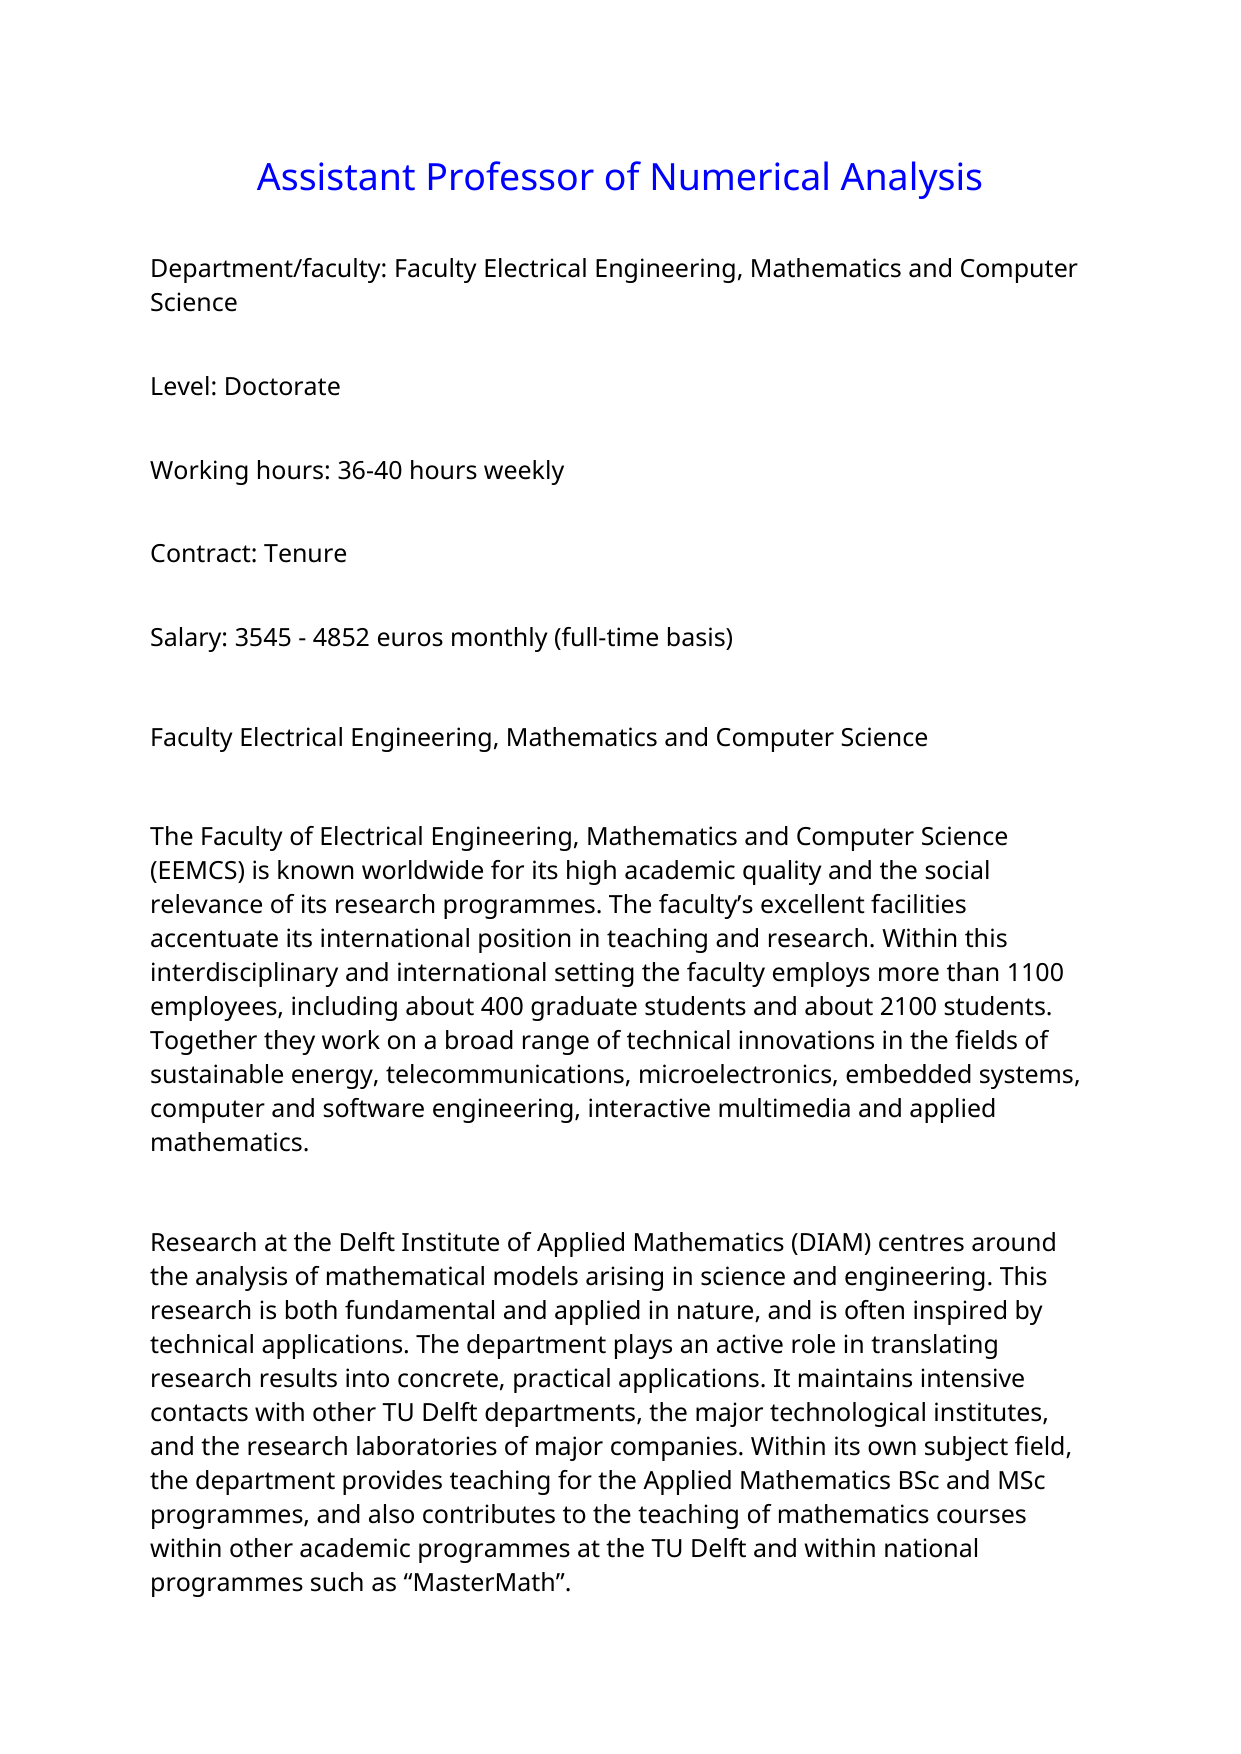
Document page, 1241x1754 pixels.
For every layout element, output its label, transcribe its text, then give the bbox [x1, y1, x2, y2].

text Department/faculty: Faculty Electrical Engineering, Mathematics and Computer Science [150, 251, 1090, 319]
text Salary: 3545 - 4852 euros monthly (full-time basis) [150, 586, 1090, 654]
text Level: Doctorate [150, 334, 1090, 403]
text Faculty Electrical Engineering, Mathematics and Computer Science [150, 719, 1090, 753]
text Research at the Delft Institute of Applied Mathematics (DIAM) centres around the analysis of mathematical models arising in science and engineering. This research is both fundamental and applied in nature, and is often inspired by technical applications. The department plays an active role in translating research results into concrete, practical applications. It maintains intensive contacts with other TU Delft departments, the major technological institutes, and the research laboratories of major companies. Within its own subject field, the department provides teaching for the Applied Mathematics BSc and MSc programmes, and also contributes to the teaching of mathematics courses within other academic programmes at the TU Delft and within national programmes such as “MasterMath”. [150, 1224, 1090, 1599]
text Working hours: 36-40 hours weekly [150, 418, 1090, 486]
text The Faculty of Electrical Engineering, Mathematics and Computer Science (EEMCS) is known worldwide for its high academic quality and the social relevance of its research programmes. The faculty’s excellent facilities accentuate its international position in teaching and research. Within this interdisciplinary and international setting the faculty employs more than 1100 employees, including about 400 graduate students and about 2100 students. Together they work on a broad range of technical innovations in the fields of sustainable energy, telecommunications, microelectronics, embedded systems, computer and software engineering, interactive multimedia and applied mathematics. [150, 818, 1090, 1159]
text Assistant Professor of Numerical Analysis [150, 150, 1090, 201]
text Contract: Tenure [150, 502, 1090, 570]
